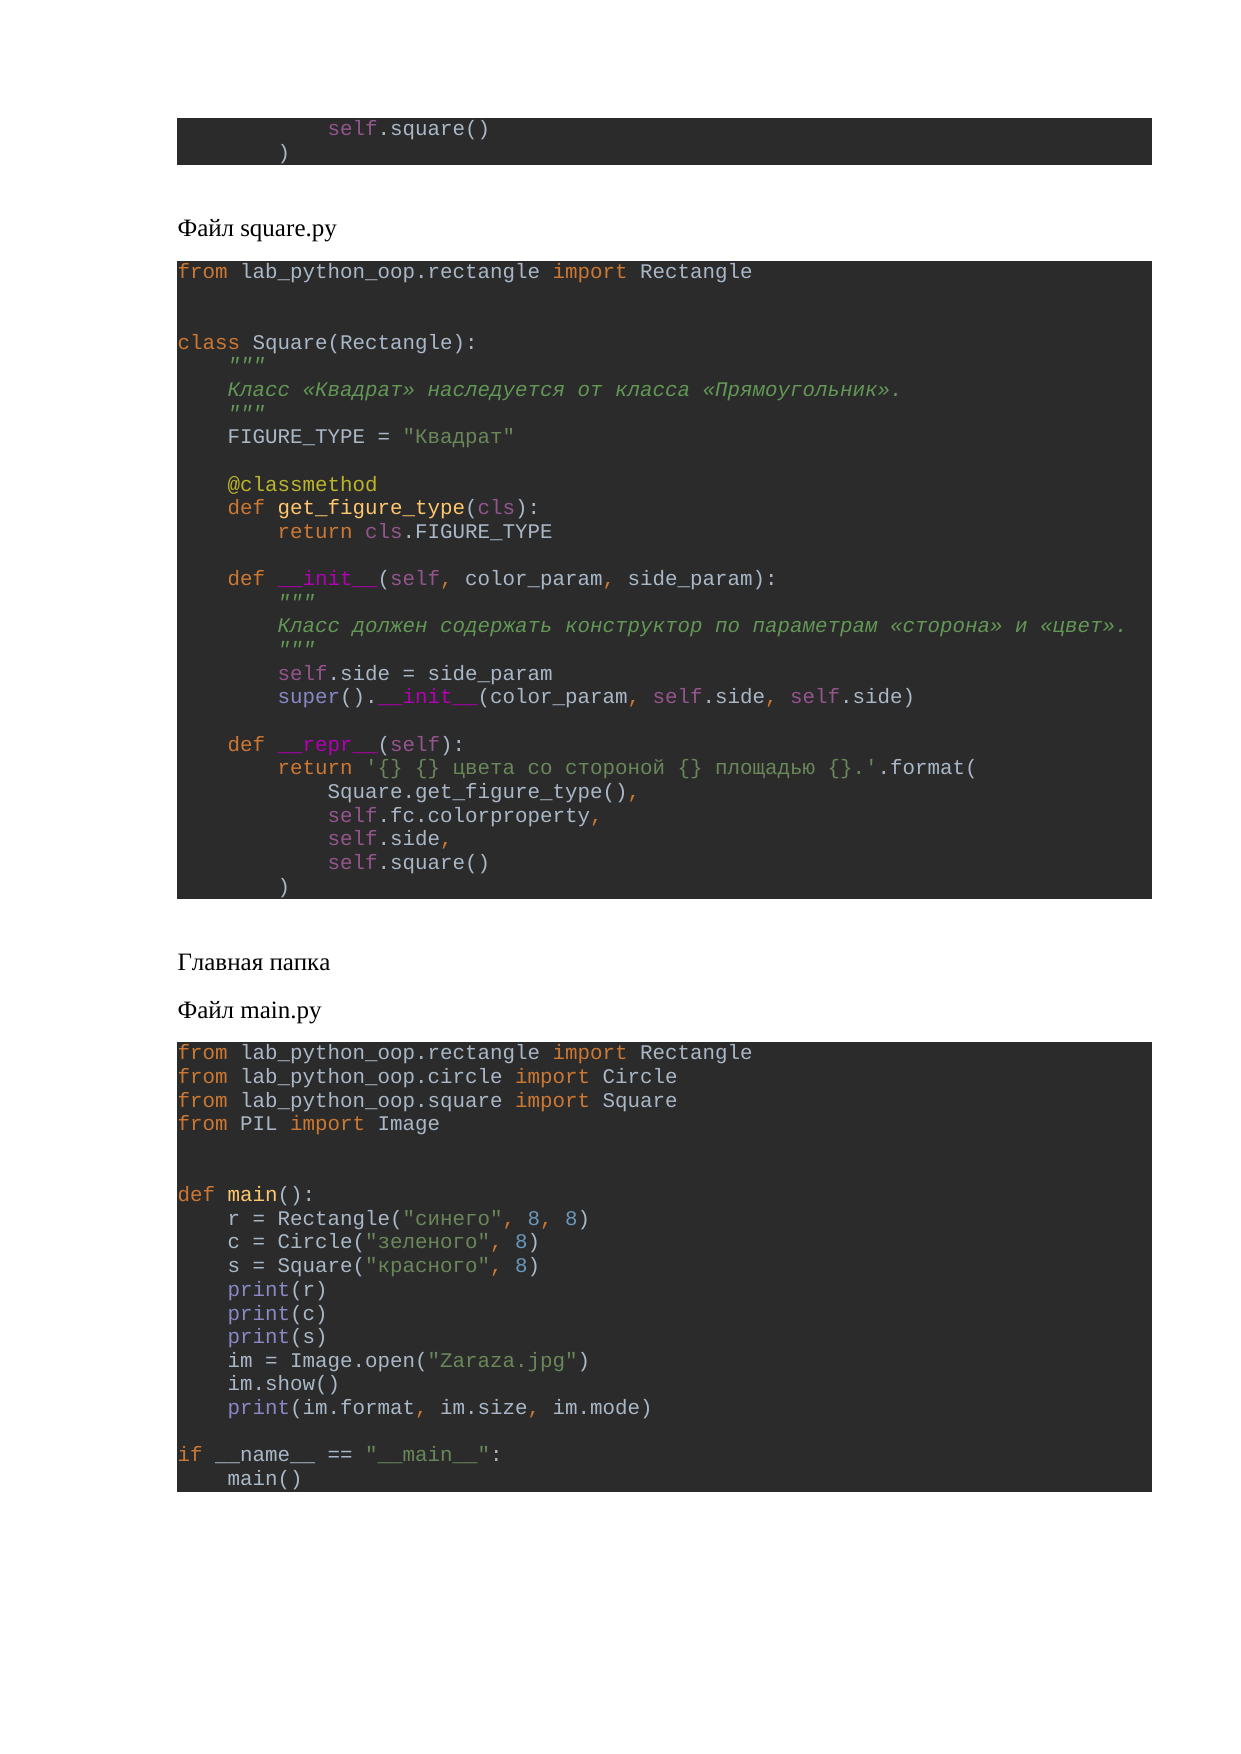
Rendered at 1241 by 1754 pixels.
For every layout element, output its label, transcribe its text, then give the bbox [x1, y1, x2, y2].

text from lab_python_oop.rectangle import Rectangle from lab_python_oop.circle import Circle from lab_python_oop.square import Square from PIL import Image def main(): r = Rectangle("синего", 8, 8) c = Circle("зеленого", 8) s = Square("красного", 8) print(r) print(c) print(s) im = Image.open("Zaraza.jpg") im.show() print(im.format, im.size, im.mode) if __name__ == "__main__": main() [177, 1042, 1152, 1492]
text Файл main.py [177, 995, 1152, 1023]
text Главная папка [177, 947, 1152, 976]
text Файл square.py [177, 213, 1152, 242]
text from lab_python_oop.rectangle import Rectangle class Square(Rectangle): """ Класс «Квадрат» наследуется от класса «Прямоугольник». """ FIGURE_TYPE = "Квадрат" @classmethod def get_figure_type(cls): return cls.FIGURE_TYPE def __init__(self, color_param, side_param): """ Класс должен содержать конструктор по параметрам «сторона» и «цвет». """ self.side = side_param super().__init__(color_param, self.side, self.side) def __repr__(self): return '{} {} цвета со стороной {} площадью {}.'.format( Square.get_figure_type(), self.fc.colorproperty, self.side, self.square() ) [177, 261, 1152, 899]
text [177, 118, 1152, 165]
